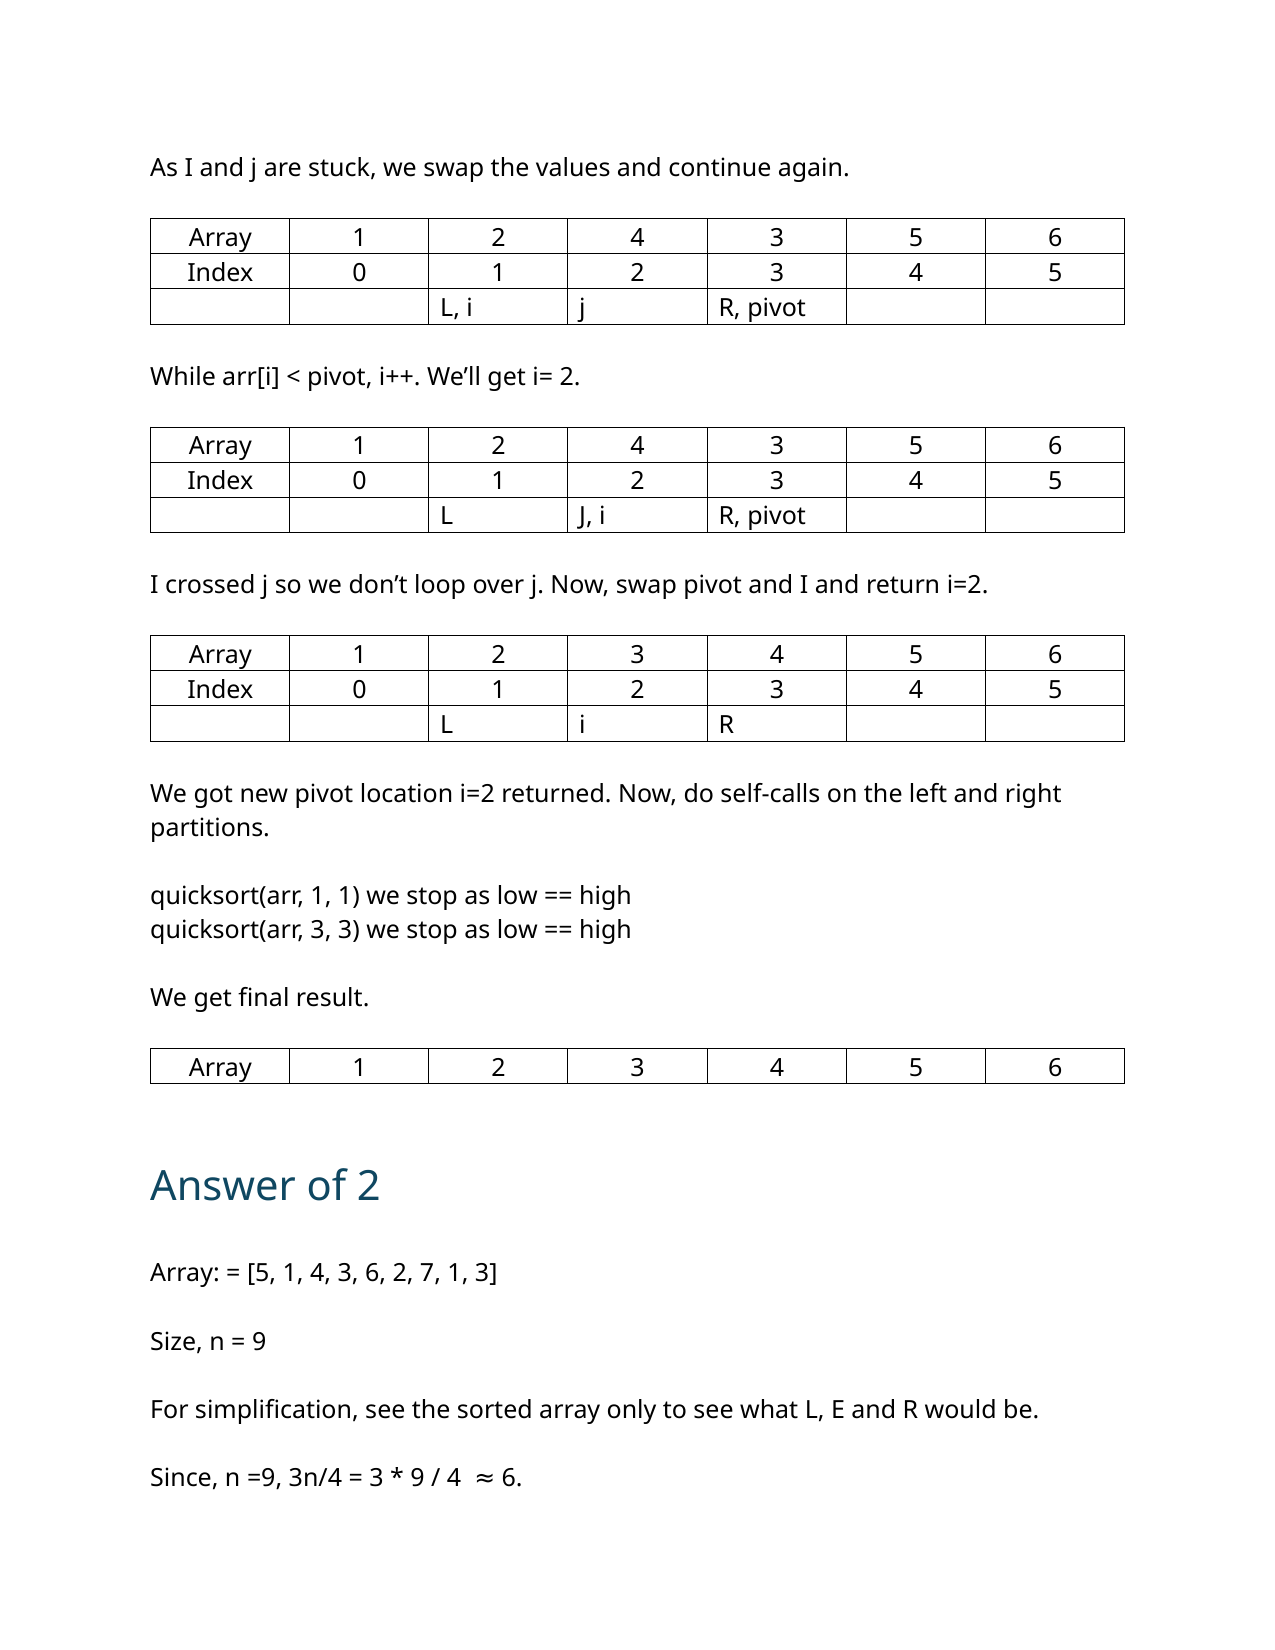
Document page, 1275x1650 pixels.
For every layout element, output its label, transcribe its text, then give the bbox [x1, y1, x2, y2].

table_cell [290, 498, 428, 532]
table_cell 3 [708, 671, 846, 705]
table_cell L [429, 498, 567, 532]
text While arr[i] < pivot, i++. We’ll get i= 2. [150, 358, 1125, 393]
table_cell Index [151, 254, 289, 288]
table_cell 3 [708, 463, 846, 497]
text Size, n = 9 [150, 1323, 1125, 1357]
table_cell 2 [568, 463, 707, 497]
table_header 1 [290, 1049, 428, 1083]
table_cell [847, 289, 985, 323]
text quicksort(arr, 3, 3) we stop as low == high [150, 912, 1125, 946]
table_header 1 [290, 428, 428, 462]
table_cell [290, 289, 428, 323]
table_header 3 [568, 1049, 707, 1083]
table_cell 2 [568, 254, 707, 288]
table_cell 5 [986, 463, 1124, 497]
table_cell R [708, 706, 846, 741]
table_cell 5 [986, 254, 1124, 288]
table_header 1 [290, 636, 428, 670]
table_cell 3 [708, 254, 846, 288]
table_header 6 [986, 428, 1124, 462]
table_cell Index [151, 671, 289, 705]
text I crossed j so we don’t loop over j. Now, swap pivot and I and return i=2. [150, 567, 1125, 601]
table_cell L [429, 706, 567, 741]
table_cell [151, 289, 289, 323]
table_header 4 [568, 428, 707, 462]
text We get final result. [150, 980, 1125, 1014]
table_header 5 [847, 219, 985, 253]
table_header 6 [986, 636, 1124, 670]
table_header 5 [847, 1049, 985, 1083]
table_header 5 [847, 428, 985, 462]
table_cell [986, 498, 1124, 532]
text Array: = [5, 1, 4, 3, 6, 2, 7, 1, 3] [150, 1255, 1125, 1289]
table_cell 4 [847, 671, 985, 705]
table_header 4 [708, 636, 846, 670]
table_header 6 [986, 219, 1124, 253]
text Since, n =9, 3n/4 = 3 * 9 / 4 ≈ 6. [150, 1459, 1125, 1493]
table_cell 1 [429, 463, 567, 497]
table_cell 5 [986, 671, 1124, 705]
table_header 3 [708, 428, 846, 462]
table_header Array [151, 428, 289, 462]
table_cell R, pivot [708, 498, 846, 532]
table_cell 1 [429, 671, 567, 705]
table_cell [847, 706, 985, 741]
table_cell [290, 706, 428, 741]
table_cell 2 [568, 671, 707, 705]
table_cell [986, 706, 1124, 741]
table_cell 4 [847, 254, 985, 288]
table_cell 0 [290, 671, 428, 705]
table_header 1 [290, 219, 428, 253]
table_cell 4 [847, 463, 985, 497]
table_cell J, i [568, 498, 707, 532]
table_cell Index [151, 463, 289, 497]
table_header 5 [847, 636, 985, 670]
table_cell R, pivot [708, 289, 846, 323]
table_cell L, i [429, 289, 567, 323]
table_header 3 [568, 636, 707, 670]
table_header 6 [986, 1049, 1124, 1083]
subtitle Answer of 2 [150, 1156, 1125, 1213]
table_cell [986, 289, 1124, 323]
table_header 4 [568, 219, 707, 253]
table_header 2 [429, 1049, 567, 1083]
table_cell j [568, 289, 707, 323]
table_header 2 [429, 428, 567, 462]
table_cell [151, 498, 289, 532]
table_cell 1 [429, 254, 567, 288]
table_cell [847, 498, 985, 532]
text For simplification, see the sorted array only to see what L, E and R would be. [150, 1391, 1125, 1425]
table_header Array [151, 636, 289, 670]
table_cell [151, 706, 289, 741]
table_cell 0 [290, 254, 428, 288]
table_header 3 [708, 219, 846, 253]
text As I and j are stuck, we swap the values and continue again. [150, 150, 1125, 184]
table_cell 0 [290, 463, 428, 497]
text quicksort(arr, 1, 1) we stop as low == high [150, 878, 1125, 912]
table_header 2 [429, 219, 567, 253]
text We got new pivot location i=2 returned. Now, do self-calls on the left and right partitions. [150, 776, 1125, 844]
table_cell i [568, 706, 707, 741]
table_header 2 [429, 636, 567, 670]
table_header Array [151, 1049, 289, 1083]
table_header 4 [708, 1049, 846, 1083]
table_header Array [151, 219, 289, 253]
